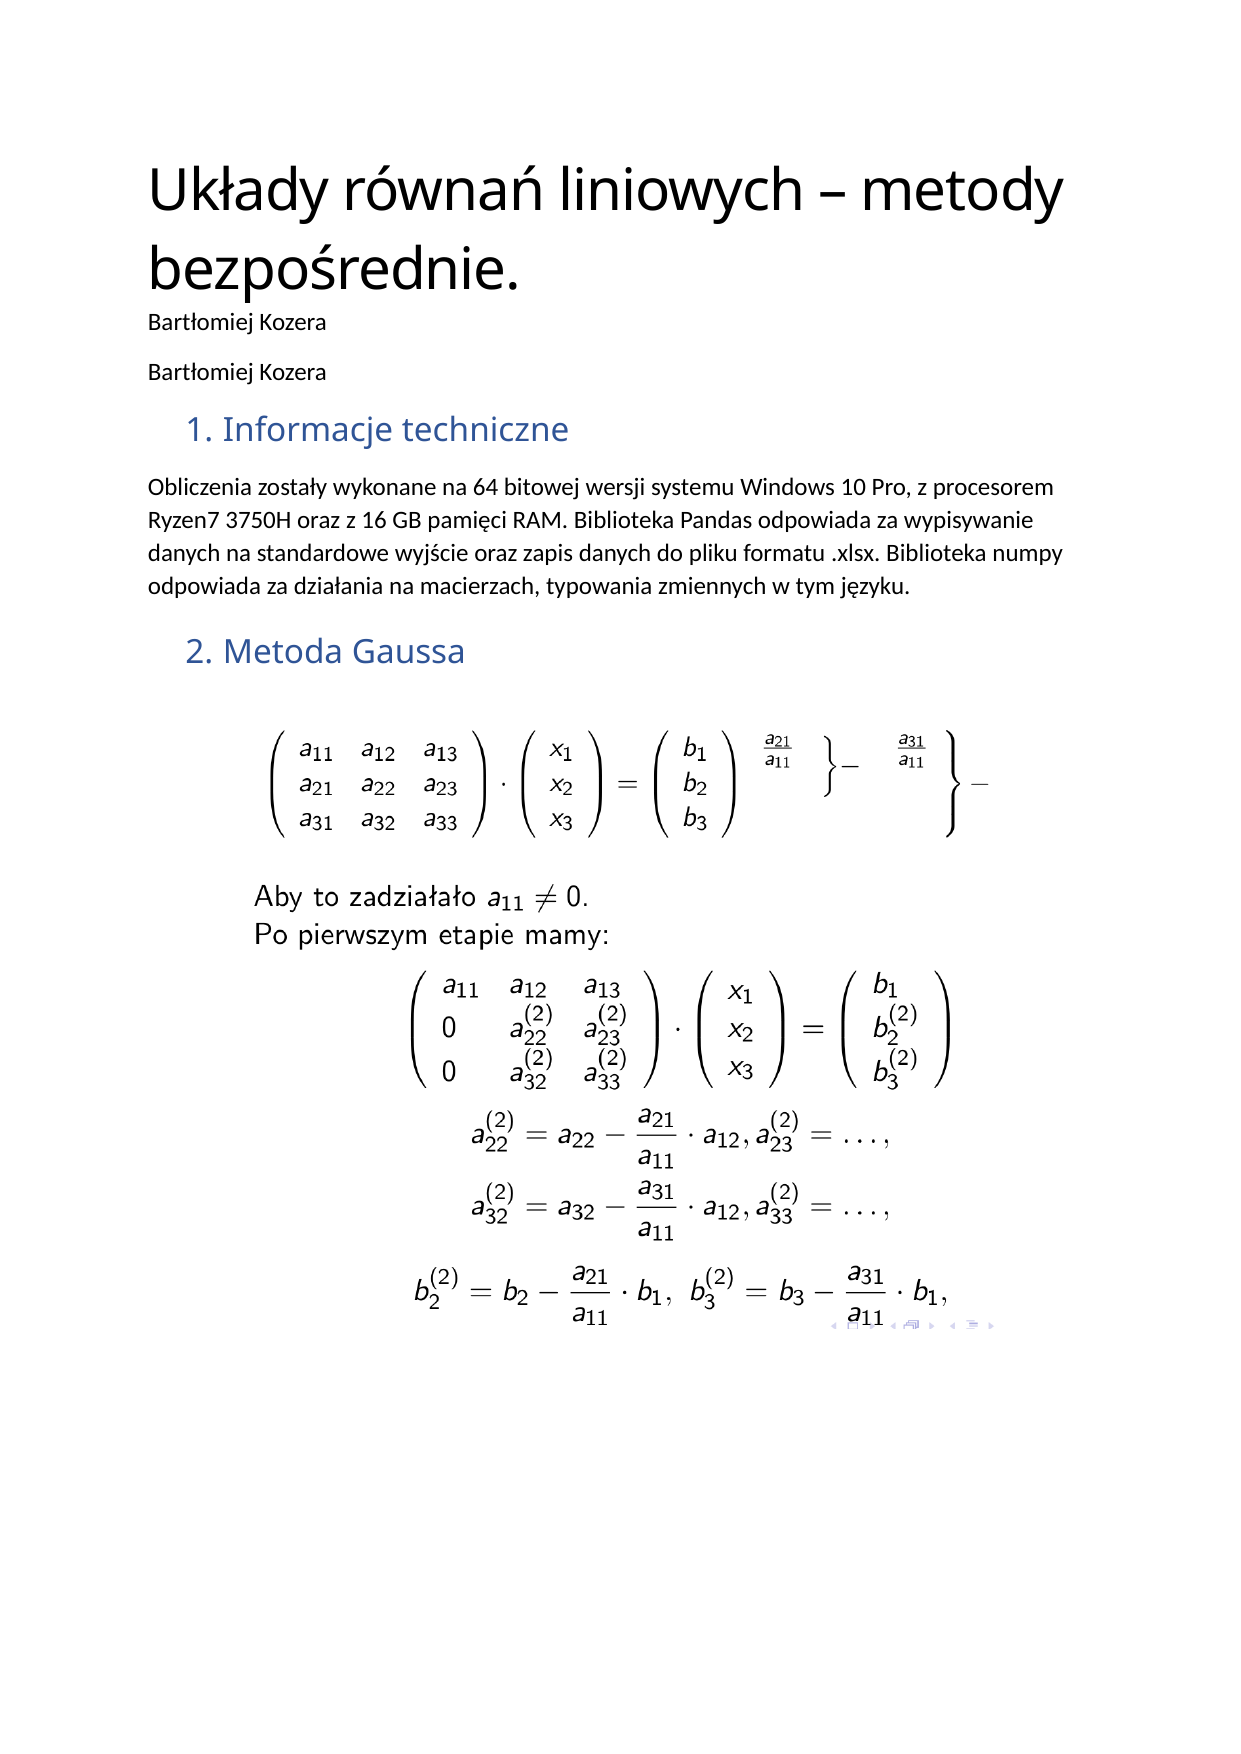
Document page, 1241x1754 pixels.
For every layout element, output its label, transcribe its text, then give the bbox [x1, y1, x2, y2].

text Bartłomiej Kozera [148, 307, 1093, 337]
text Obliczenia zostały wykonane na 64 bitowej wersji systemu Windows 10 Pro, z procesorem Ryzen7 3750H oraz z 16 GB pamięci RAM. Biblioteka Pandas odpowiada za wypisywanie danych na standardowe wyjście oraz zapis danych do pliku formatu .xlsx. Biblioteka numpy odpowiada za działania na macierzach, typowania zmiennych w tym języku. [148, 471, 1093, 601]
text Bartłomiej Kozera [148, 356, 1093, 387]
picture [243, 723, 997, 1329]
list Informacje techniczne [185, 406, 1093, 451]
title Układy równań liniowych – metody bezpośrednie. [148, 148, 1093, 307]
subtitle Metoda Gaussa [185, 628, 1093, 673]
